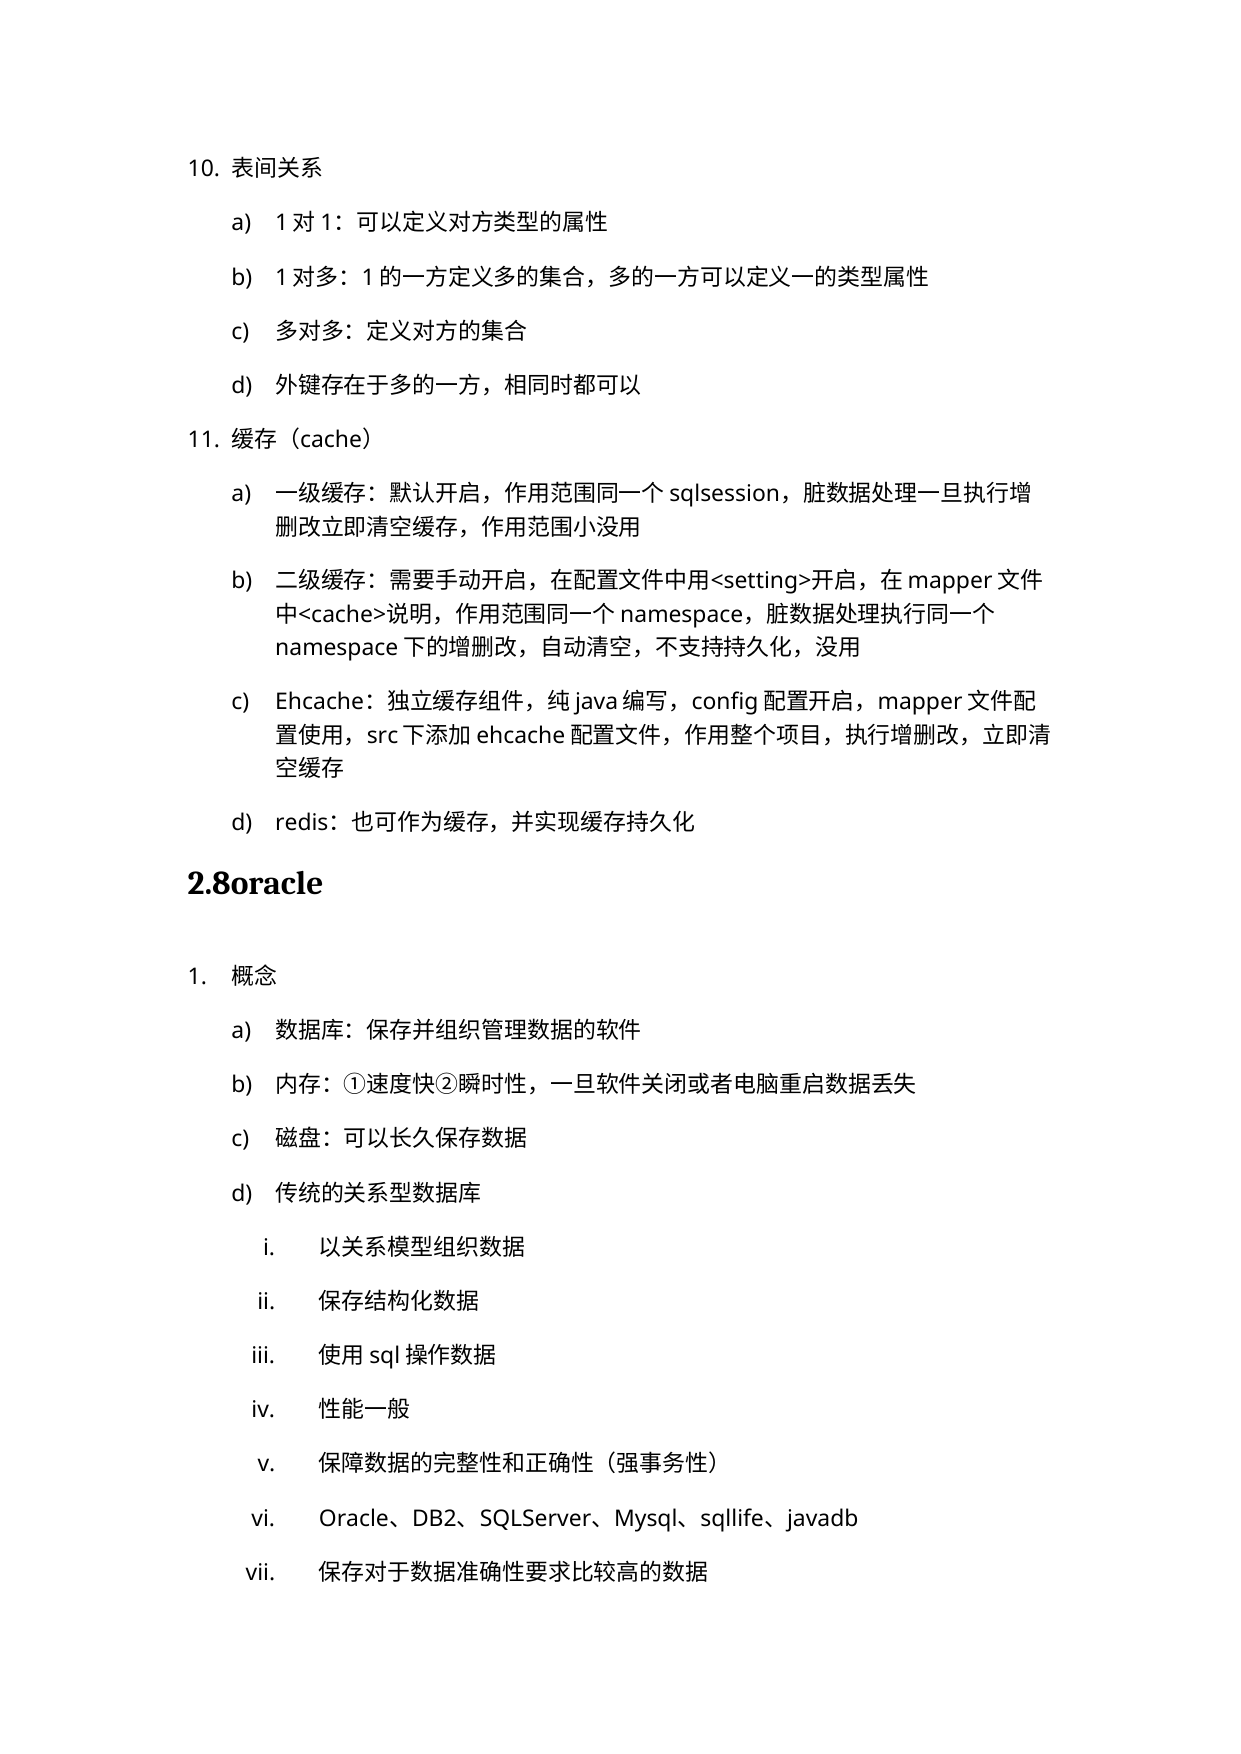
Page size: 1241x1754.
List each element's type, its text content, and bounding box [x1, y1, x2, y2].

list Ehcache：独立缓存组件，纯java编写，config配置开启，mapper文件配置使用，src下添加ehcache配置文件，作用整个项目，执行增删改，立即清空缓存 [231, 683, 1053, 783]
list 保障数据的完整性和正确性（强事务性） [275, 1445, 1053, 1478]
list 内存：①速度快②瞬时性，一旦软件关闭或者电脑重启数据丢失 [231, 1066, 1053, 1099]
list 性能一般 [275, 1391, 1053, 1424]
subtitle 2.8oracle [187, 864, 1053, 903]
list 保存对于数据准确性要求比较高的数据 [275, 1553, 1053, 1587]
list 磁盘：可以长久保存数据 [231, 1120, 1053, 1153]
list 保存结构化数据 [275, 1283, 1053, 1316]
list 表间关系 [187, 150, 1053, 183]
list 二级缓存：需要手动开启，在配置文件中用<setting>开启，在mapper文件中<cache>说明，作用范围同一个namespace，脏数据处理执行同一个namespace下的增删改，自动清空，不支持持久化，没用 [231, 562, 1053, 662]
list 以关系模型组织数据 [275, 1228, 1053, 1262]
list 数据库：保存并组织管理数据的软件 [231, 1012, 1053, 1045]
list 1对1：可以定义对方类型的属性 [231, 204, 1053, 237]
list 外键存在于多的一方，相同时都可以 [231, 367, 1053, 400]
list 传统的关系型数据库 [231, 1174, 1053, 1208]
list 一级缓存：默认开启，作用范围同一个sqlsession，脏数据处理一旦执行增删改立即清空缓存，作用范围小没用 [231, 475, 1053, 542]
list 多对多：定义对方的集合 [231, 312, 1053, 346]
list Oracle、DB2、SQLServer、Mysql、sqllife、javadb [275, 1499, 1053, 1533]
list 使用sql操作数据 [275, 1337, 1053, 1370]
list 缓存（cache） [187, 421, 1053, 454]
list 1对多：1的一方定义多的集合，多的一方可以定义一的类型属性 [231, 258, 1053, 292]
list 概念 [187, 958, 1053, 991]
list redis：也可作为缓存，并实现缓存持久化 [231, 804, 1053, 837]
